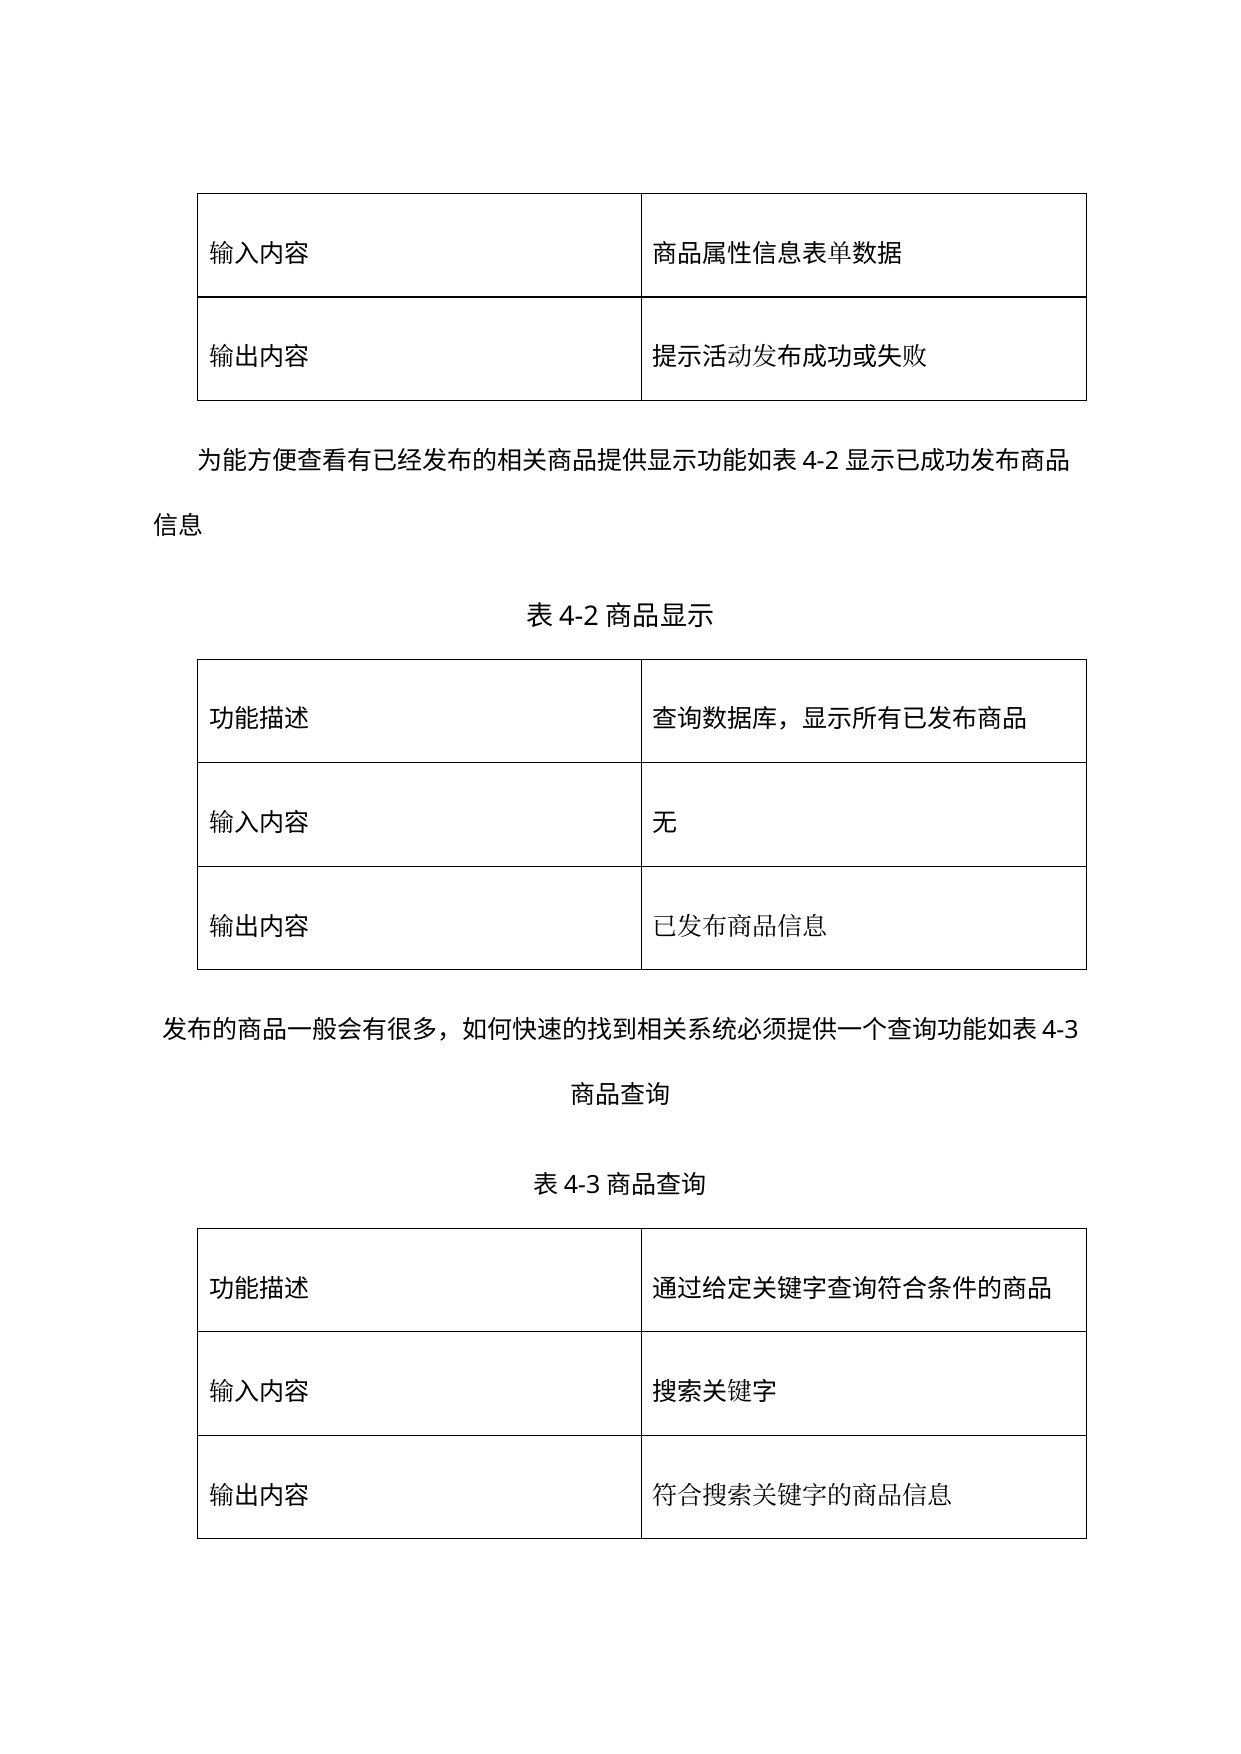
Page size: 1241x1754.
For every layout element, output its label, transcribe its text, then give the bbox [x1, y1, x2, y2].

table_header 功能描述 [198, 1229, 641, 1331]
table_cell 输出内容 [198, 298, 641, 400]
table_cell 符合搜索关键字的商品信息 [642, 1436, 1086, 1538]
list 为能方便查看有已经发布的相关商品提供显示功能如表4-2 显示已成功发布商品信息 [153, 426, 1087, 556]
table_cell 输出内容 [198, 867, 641, 969]
table_cell 已发布商品信息 [642, 867, 1086, 969]
table_cell 搜索关键字 [642, 1332, 1086, 1435]
table_cell 商品属性信息表单数据 [642, 194, 1086, 296]
list 表4-2 商品显示 [153, 581, 1087, 646]
table_cell 无 [642, 763, 1086, 866]
list 发布的商品一般会有很多，如何快速的找到相关系统必须提供一个查询功能如表4-3 商品查询 [153, 995, 1087, 1125]
table_cell 输入内容 [198, 194, 641, 296]
table_cell 输出内容 [198, 1436, 641, 1538]
table_cell 提示活动发布成功或失败 [642, 298, 1086, 400]
table_header 功能描述 [198, 660, 641, 762]
table_cell 输入内容 [198, 1332, 641, 1435]
list 表4-3 商品查询 [153, 1150, 1087, 1215]
table_cell 输入内容 [198, 763, 641, 866]
table_header 通过给定关键字查询符合条件的商品 [642, 1229, 1086, 1331]
table_header 查询数据库，显示所有已发布商品 [642, 660, 1086, 762]
